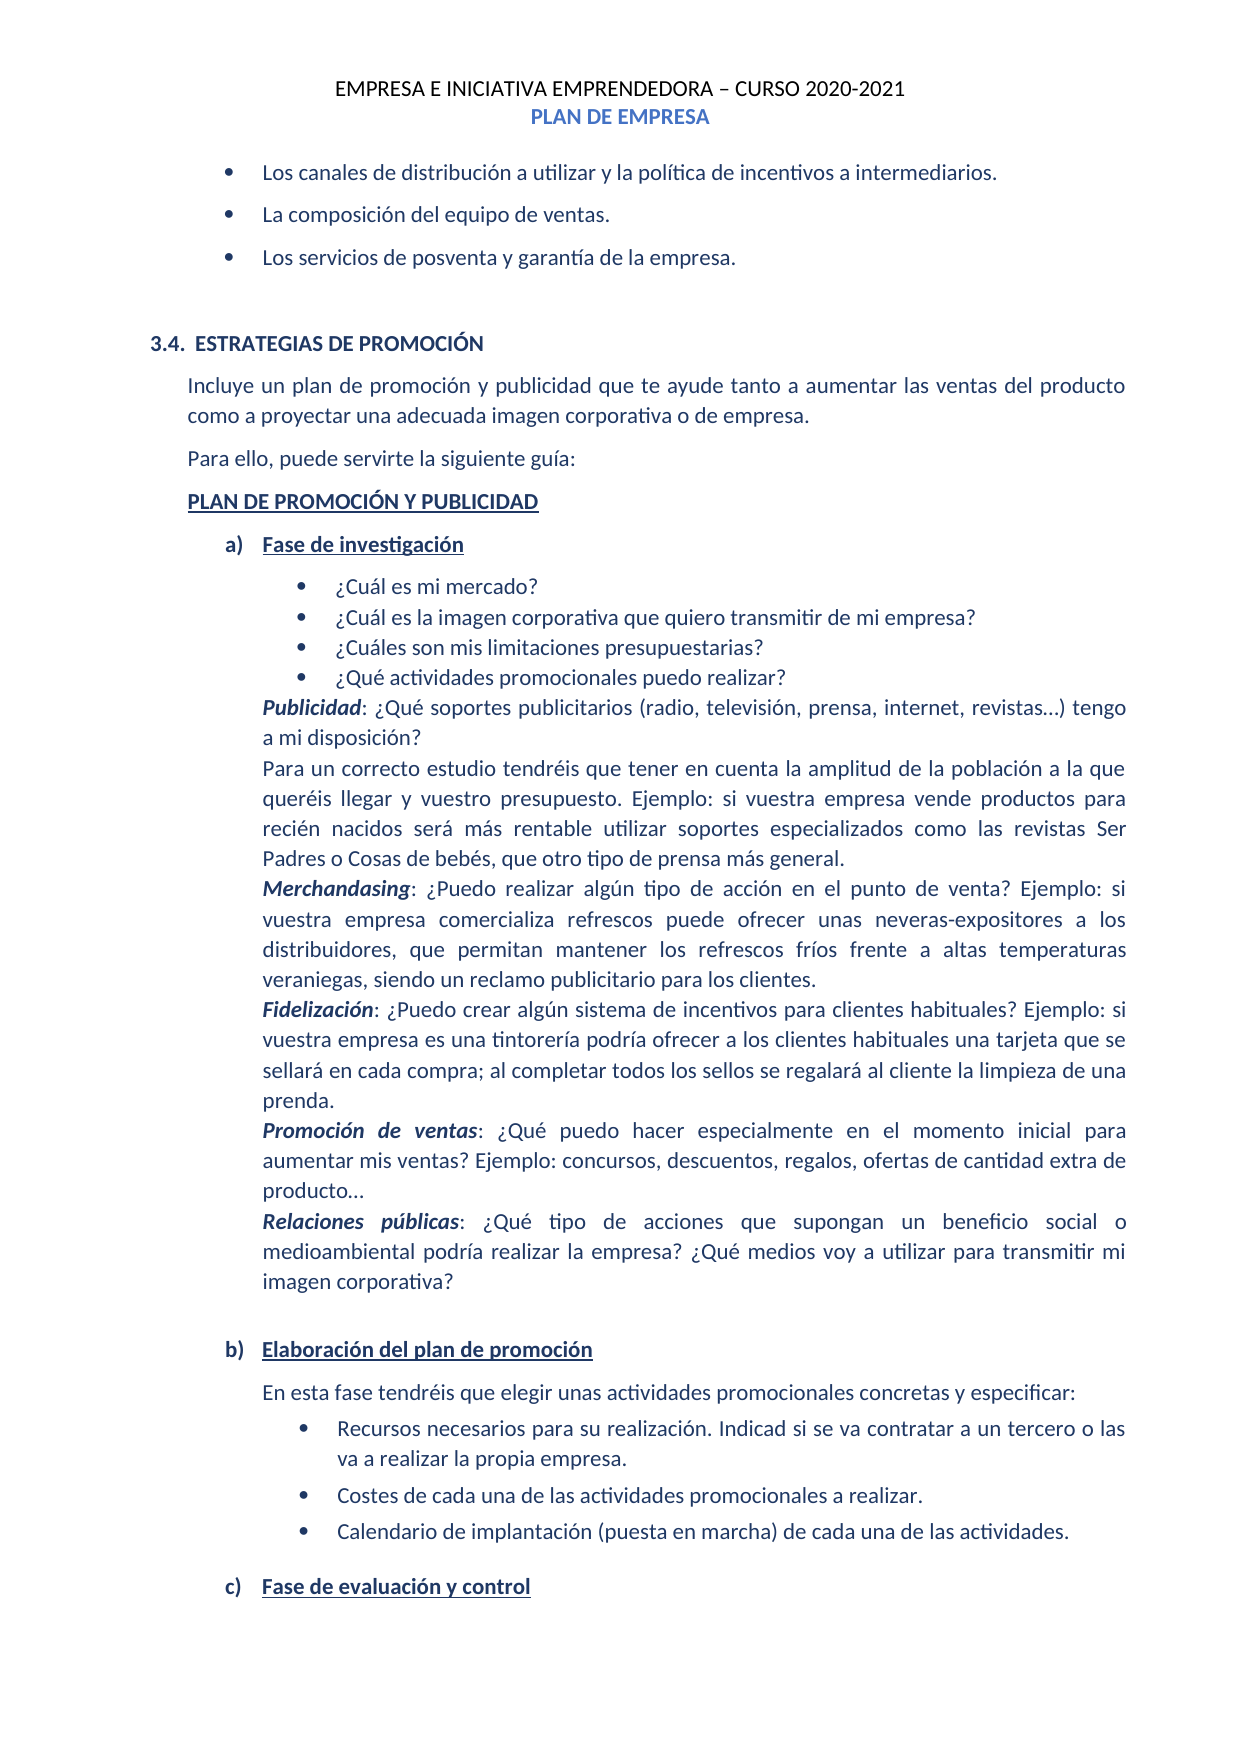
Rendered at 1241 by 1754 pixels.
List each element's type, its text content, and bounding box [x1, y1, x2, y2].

list Merchandasing: ¿Puedo realizar algún tipo de acción en el punto de venta? Ejemplo: si vuestra empresa comercializa refrescos puede ofrecer unas neveras-expositores a los distribuidores, que permitan mantener los refrescos fríos frente a altas temperaturas veraniegas, siendo un reclamo publicitario para los clientes. [262, 874, 1128, 993]
list Costes de cada una de las actividades promocionales a realizar. [299, 1481, 1128, 1509]
list Promoción de ventas: ¿Qué puedo hacer especialmente en el momento inicial para aumentar mis ventas? Ejemplo: concursos, descuentos, regalos, ofertas de cantidad extra de producto… [262, 1116, 1128, 1204]
list La composición del equipo de ventas. [225, 201, 1128, 228]
list ¿Qué actividades promocionales puedo realizar? [297, 663, 1128, 691]
list ¿Cuál es mi mercado? [297, 572, 1128, 600]
list ¿Cuáles son mis limitaciones presupuestarias? [297, 633, 1128, 661]
list Los servicios de posventa y garantía de la empresa. [225, 243, 1128, 271]
list Calendario de implantación (puesta en marcha) de cada una de las actividades. [299, 1517, 1128, 1545]
list En esta fase tendréis que elegir unas actividades promocionales concretas y especificar: [262, 1378, 1128, 1406]
list Fidelización: ¿Puedo crear algún sistema de incentivos para clientes habituales? Ejemplo: si vuestra empresa es una tintorería podría ofrecer a los clientes habituales una tarjeta que se sellará en cada compra; al completar todos los sellos se regalará al cliente la limpieza de una prenda. [262, 995, 1128, 1114]
list Relaciones públicas: ¿Qué tipo de acciones que supongan un beneficio social o medioambiental podría realizar la empresa? ¿Qué medios voy a utilizar para transmitir mi imagen corporativa? [262, 1207, 1128, 1295]
list ESTRATEGIAS DE PROMOCIÓN [150, 329, 1128, 357]
list Para ello, puede servirte la siguiente guía: [187, 444, 1128, 472]
list Recursos necesarios para su realización. Indicad si se va contratar a un tercero o las va a realizar la propia empresa. [299, 1414, 1128, 1472]
list ¿Cuál es la imagen corporativa que quiero transmitir de mi empresa? [297, 603, 1128, 631]
list Para un correcto estudio tendréis que tener en cuenta la amplitud de la población a la que queréis llegar y vuestro presupuesto. Ejemplo: si vuestra empresa vende productos para recién nacidos será más rentable utilizar soportes especializados como las revistas Ser Padres o Cosas de bebés, que otro tipo de prensa más general. [262, 754, 1128, 872]
list Los canales de distribución a utilizar y la política de incentivos a intermediarios. [225, 158, 1128, 186]
list Incluye un plan de promoción y publicidad que te ayude tanto a aumentar las ventas del producto como a proyectar una adecuada imagen corporativa o de empresa. [187, 371, 1128, 429]
list Elaboración del plan de promoción [225, 1335, 1128, 1363]
list Publicidad: ¿Qué soportes publicitarios (radio, televisión, prensa, internet, revistas…) tengo a mi disposición? [262, 693, 1128, 751]
list Fase de evaluación y control [225, 1572, 1128, 1600]
list PLAN DE PROMOCIÓN Y PUBLICIDAD [187, 487, 1128, 515]
list Fase de investigación [225, 530, 1128, 558]
